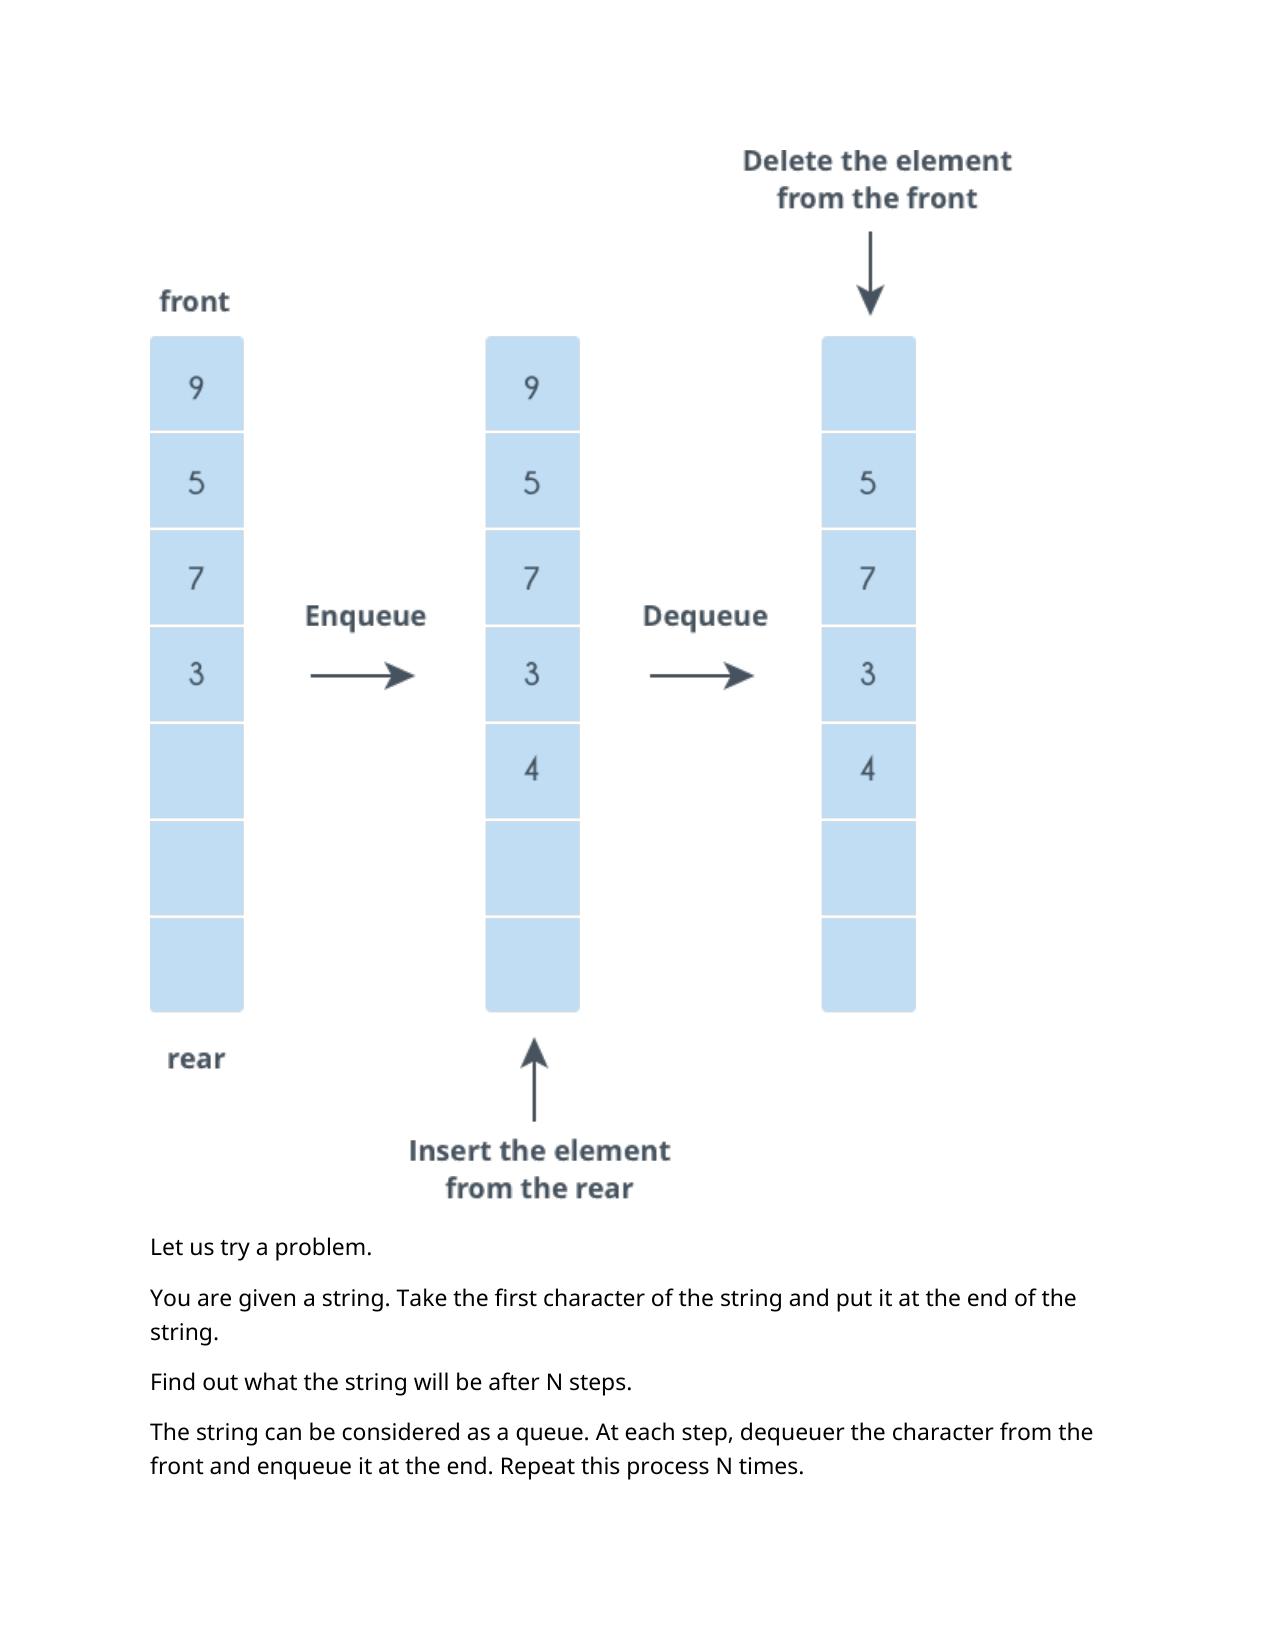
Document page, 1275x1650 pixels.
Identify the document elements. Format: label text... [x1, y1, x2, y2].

text Find out what the string will be after N steps. [150, 1366, 1125, 1397]
text You are given a string. Take the first character of the string and put it at the end of the string. [150, 1282, 1125, 1347]
text The string can be considered as a queue. At each step, dequeuer the character from the front and enqueue it at the end. Repeat this process N times. [150, 1416, 1125, 1481]
text Let us try a problem. [150, 1231, 1125, 1262]
picture [150, 150, 1013, 1200]
